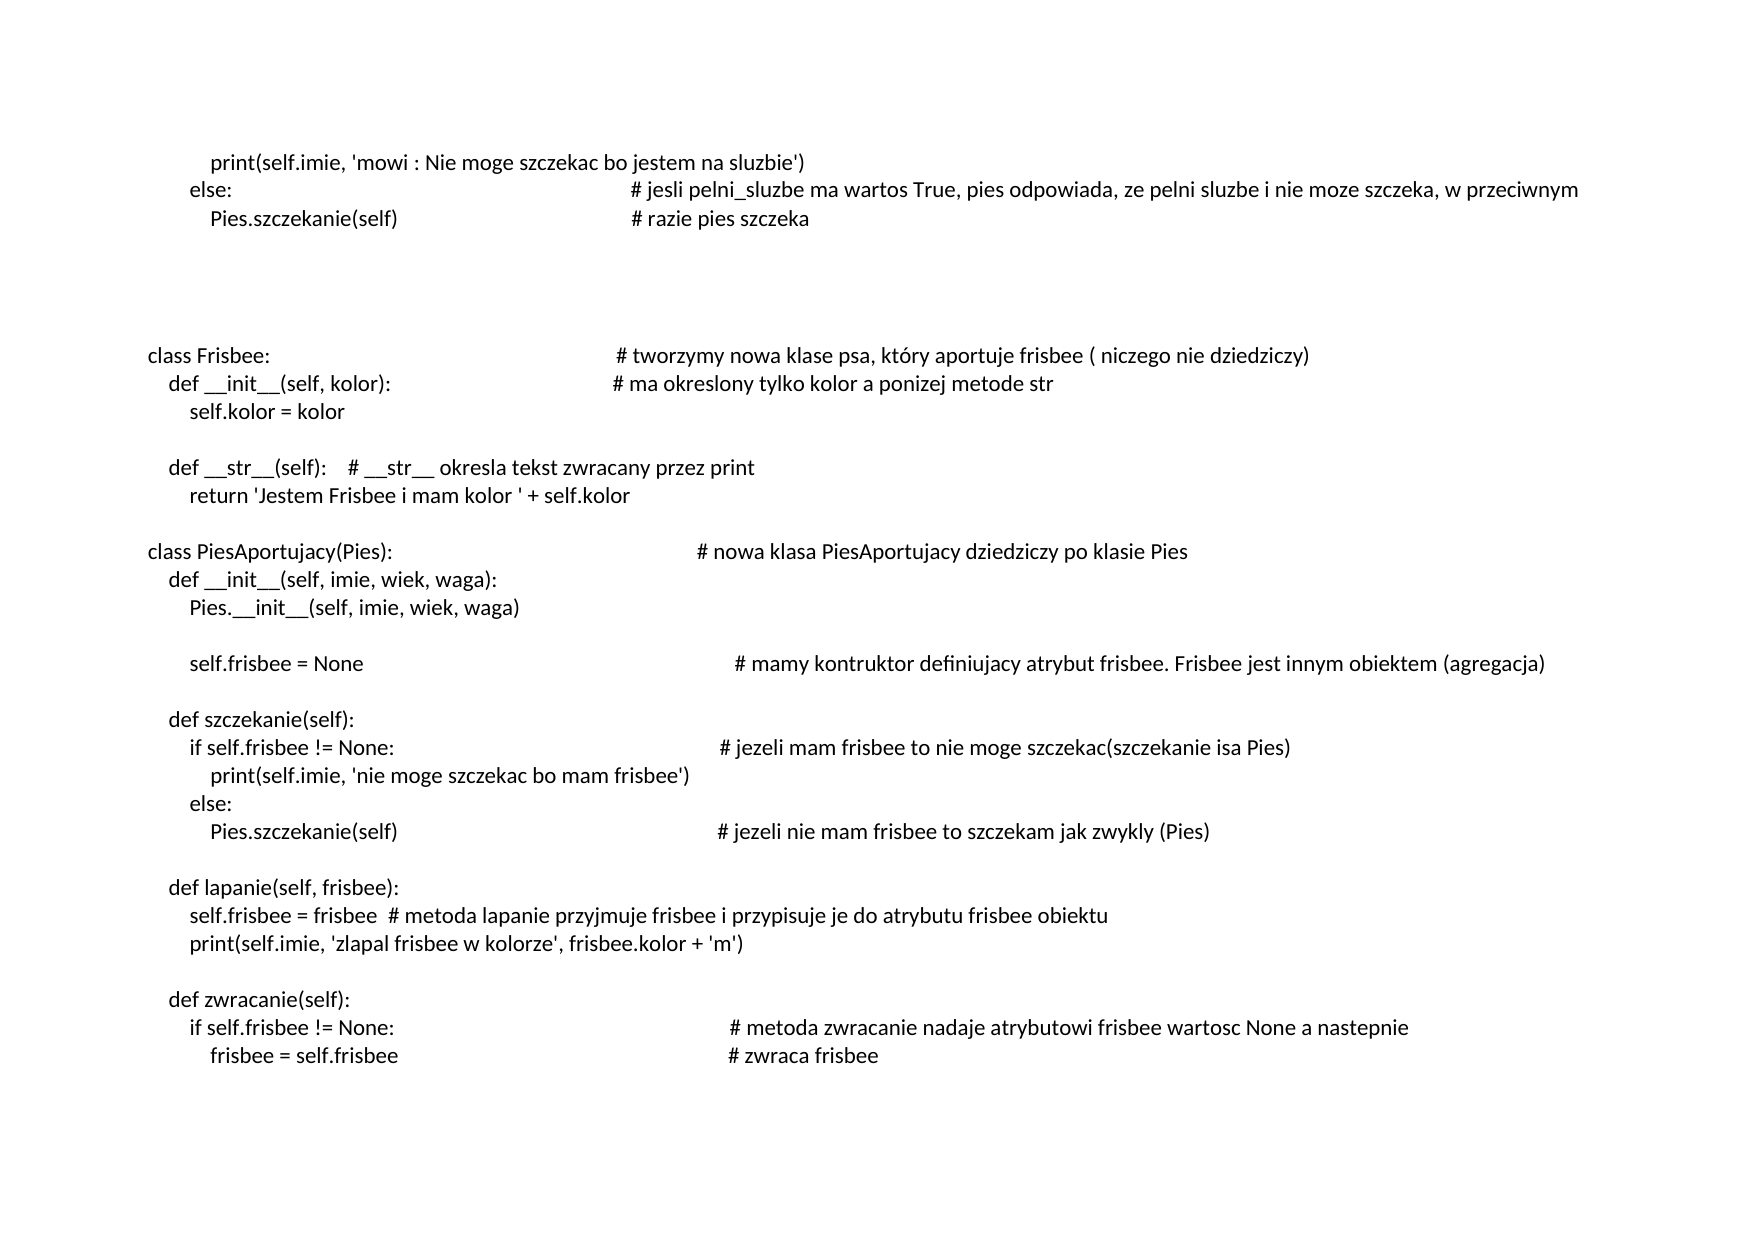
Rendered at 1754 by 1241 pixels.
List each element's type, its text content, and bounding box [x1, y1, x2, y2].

text def __str__(self): # __str__ okresla tekst zwracany przez print [148, 453, 1606, 481]
text if self.frisbee != None: # metoda zwracanie nadaje atrybutowi frisbee wartosc None a nastepnie [148, 1013, 1606, 1041]
text def lapanie(self, frisbee): [148, 873, 1606, 901]
text self.frisbee = None # mamy kontruktor definiujacy atrybut frisbee. Frisbee jest innym obiektem (agregacja) [148, 649, 1606, 677]
text if self.frisbee != None: # jezeli mam frisbee to nie moge szczekac(szczekanie isa Pies) [148, 733, 1606, 761]
text frisbee = self.frisbee # zwraca frisbee [148, 1041, 1606, 1069]
text Pies.szczekanie(self) # jezeli nie mam frisbee to szczekam jak zwykly (Pies) [148, 817, 1606, 845]
text print(self.imie, 'zlapal frisbee w kolorze', frisbee.kolor + 'm') [148, 929, 1606, 957]
text return 'Jestem Frisbee i mam kolor ' + self.kolor [148, 481, 1606, 509]
text def __init__(self, imie, wiek, waga): [148, 565, 1606, 593]
text Pies.__init__(self, imie, wiek, waga) [148, 593, 1606, 621]
text print(self.imie, 'nie moge szczekac bo mam frisbee') [148, 761, 1606, 789]
text class Frisbee: # tworzymy nowa klase psa, który aportuje frisbee ( niczego nie dziedziczy) [148, 341, 1606, 369]
text print(self.imie, 'mowi : Nie moge szczekac bo jestem na sluzbie') [148, 148, 1606, 176]
text class PiesAportujacy(Pies): # nowa klasa PiesAportujacy dziedziczy po klasie Pies [148, 537, 1606, 565]
text Pies.szczekanie(self) # razie pies szczeka [148, 204, 1606, 232]
text self.frisbee = frisbee # metoda lapanie przyjmuje frisbee i przypisuje je do atrybutu frisbee obiektu [148, 901, 1606, 929]
text def szczekanie(self): [148, 705, 1606, 733]
text else: [148, 789, 1606, 817]
text self.kolor = kolor [148, 397, 1606, 425]
text else: # jesli pelni_sluzbe ma wartos True, pies odpowiada, ze pelni sluzbe i nie moze szczeka, w przeciwnym [148, 176, 1606, 204]
text def __init__(self, kolor): # ma okreslony tylko kolor a ponizej metode str [148, 369, 1606, 397]
text def zwracanie(self): [148, 985, 1606, 1013]
